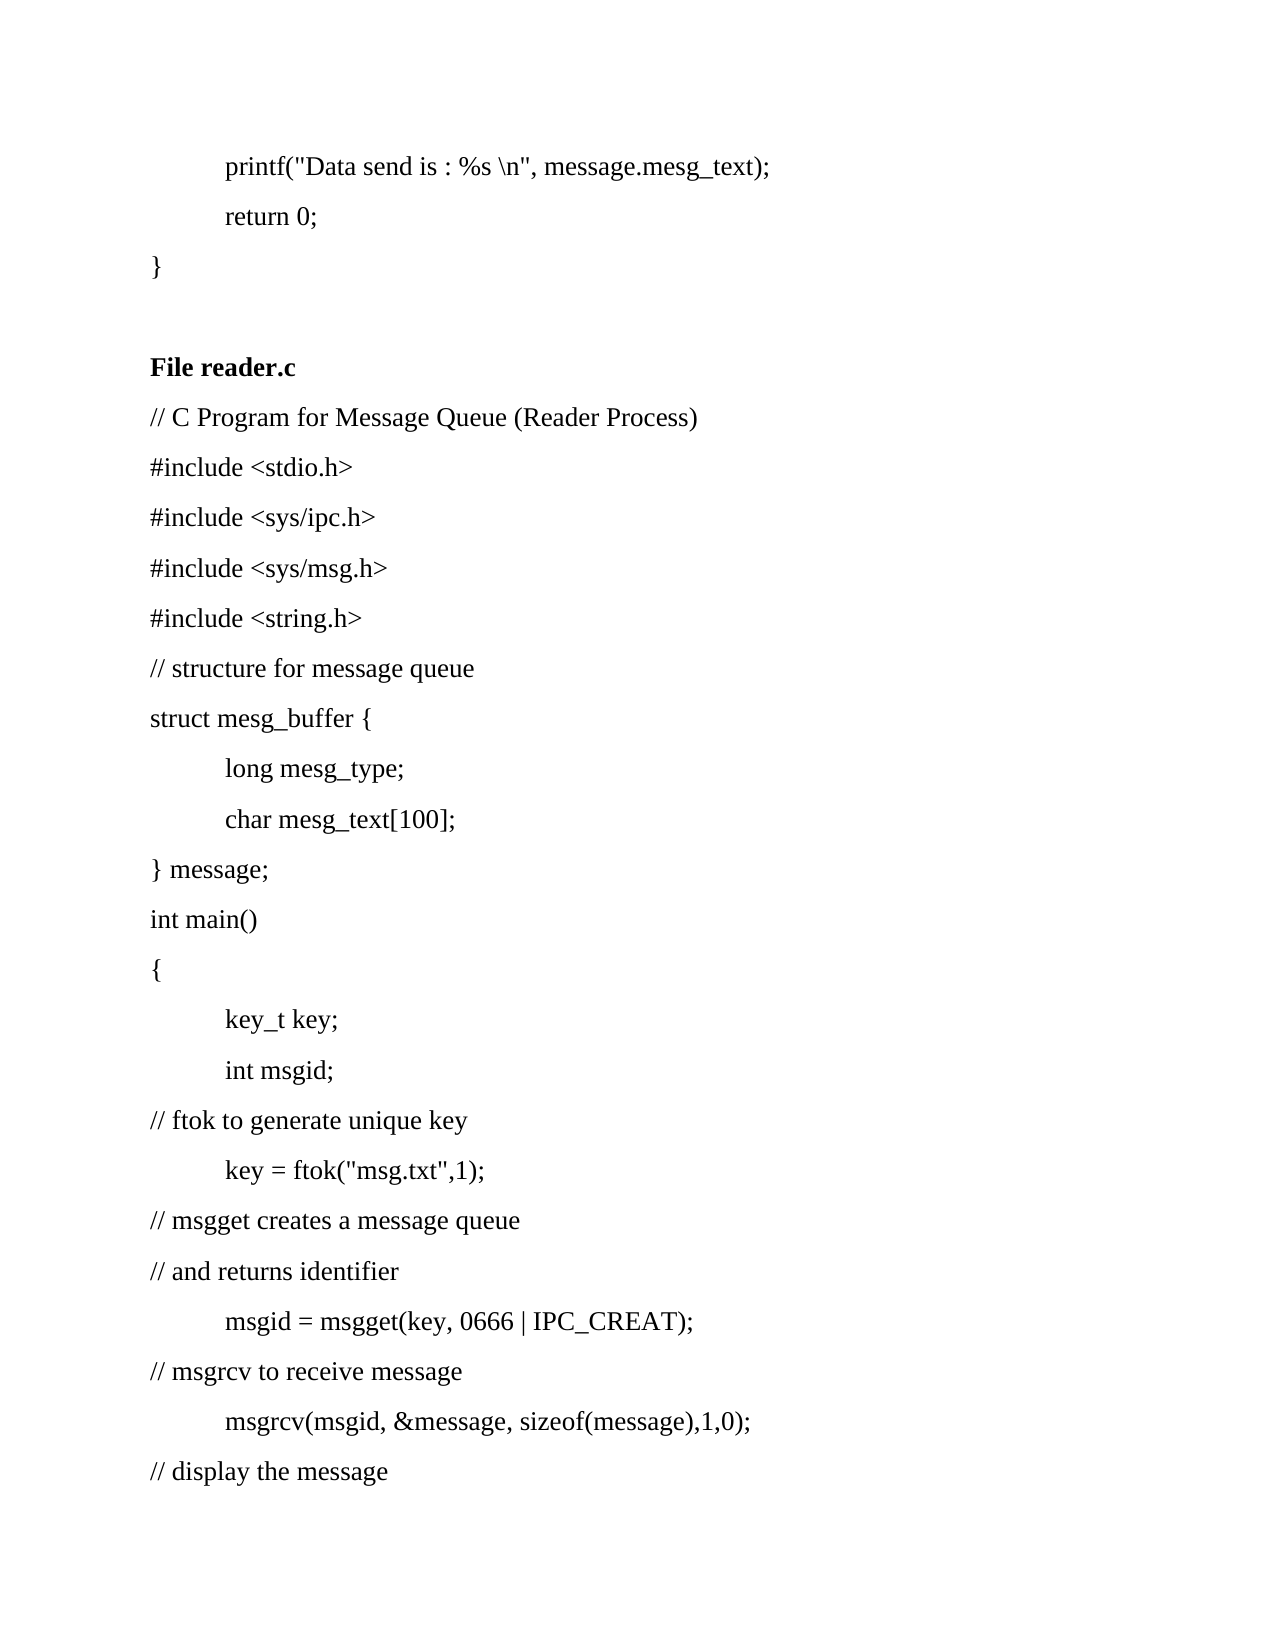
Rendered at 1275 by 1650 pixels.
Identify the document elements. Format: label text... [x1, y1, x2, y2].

text } [150, 250, 1125, 282]
text File reader.c [150, 351, 1125, 382]
text int msgid; [150, 1054, 1125, 1085]
text } message; [150, 853, 1125, 884]
text #include <string.h> [150, 602, 1125, 633]
text // ftok to generate unique key [150, 1104, 1125, 1135]
text // display the message [150, 1455, 1125, 1487]
text msgid = msgget(key, 0666 | IPC_CREAT); [150, 1305, 1125, 1336]
text // C Program for Message Queue (Reader Process) [150, 401, 1125, 432]
text // msgrcv to receive message [150, 1355, 1125, 1386]
text // and returns identifier [150, 1254, 1125, 1286]
text struct mesg_buffer { [150, 702, 1125, 733]
text msgrcv(msgid, &message, sizeof(message),1,0); [150, 1405, 1125, 1436]
text char mesg_text[100]; [150, 803, 1125, 834]
text #include <sys/msg.h> [150, 552, 1125, 583]
text key_t key; [150, 1003, 1125, 1035]
text #include <sys/ipc.h> [150, 501, 1125, 533]
text key = ftok("msg.txt",1); [150, 1154, 1125, 1185]
text #include <stdio.h> [150, 451, 1125, 482]
text long mesg_type; [150, 752, 1125, 784]
text printf("Data send is : %s \n", message.mesg_text); [150, 150, 1125, 181]
text // msgget creates a message queue [150, 1204, 1125, 1236]
text // structure for message queue [150, 652, 1125, 683]
text int main() [150, 903, 1125, 934]
text return 0; [150, 200, 1125, 231]
text { [150, 953, 1125, 984]
